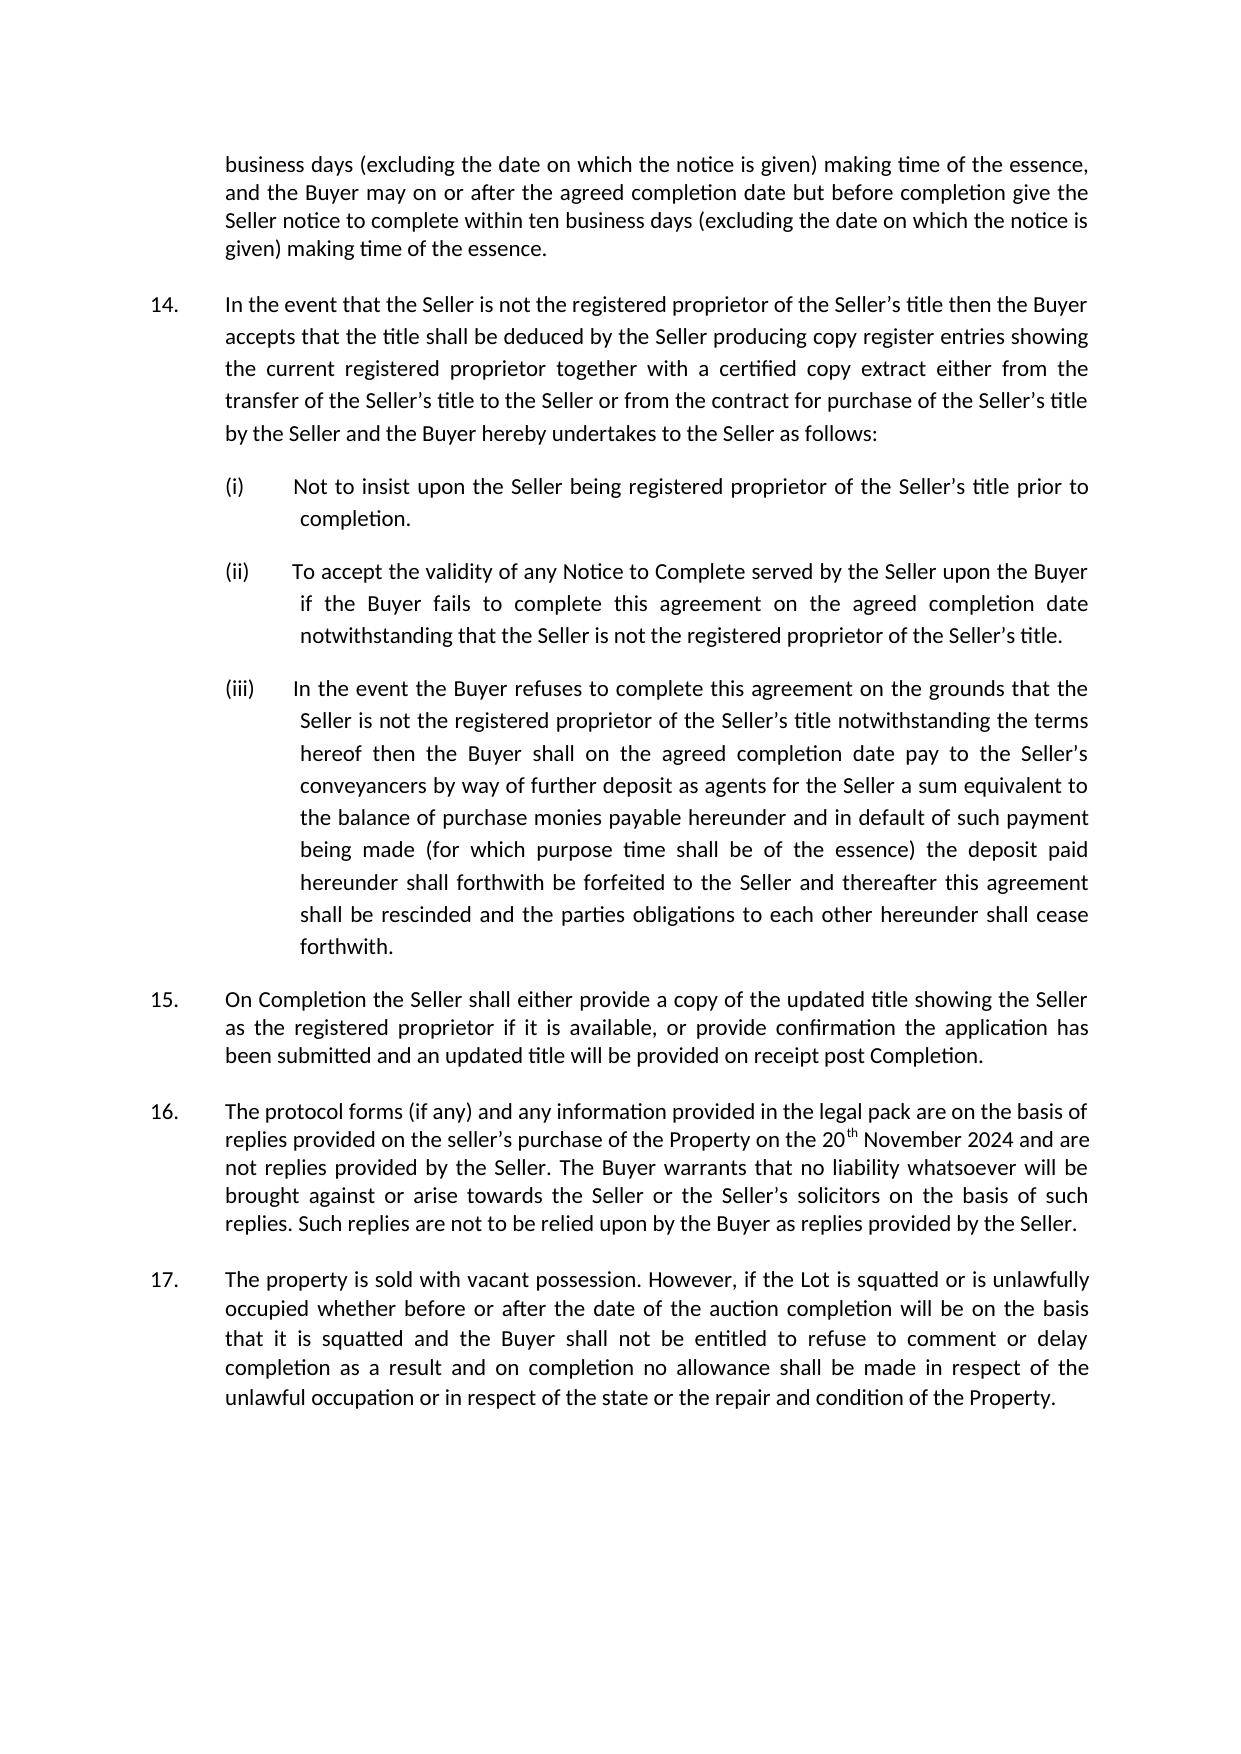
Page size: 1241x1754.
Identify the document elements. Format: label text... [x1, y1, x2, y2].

text 16. The protocol forms (if any) and any information provided in the legal pack are on the basis of replies provided on the seller’s purchase of the Property on the 20th November 2024 and are not replies provided by the Seller. The Buyer warrants that no liability whatsoever will be brought against or arise towards the Seller or the Seller’s solicitors on the basis of such replies. Such replies are not to be relied upon by the Buyer as replies provided by the Seller. [150, 1097, 1090, 1237]
text 15. On Completion the Seller shall either provide a copy of the updated title showing the Seller as the registered proprietor if it is available, or provide confirmation the application has been submitted and an updated title will be provided on receipt post Completion. [150, 985, 1090, 1069]
text (iii) In the event the Buyer refuses to complete this agreement on the grounds that the Seller is not the registered proprietor of the Seller’s title notwithstanding the terms hereof then the Buyer shall on the agreed completion date pay to the Seller’s conveyancers by way of further deposit as agents for the Seller a sum equivalent to the balance of purchase monies payable hereunder and in default of such payment being made (for which purpose time shall be of the essence) the deposit paid hereunder shall forthwith be forfeited to the Seller and thereafter this agreement shall be rescinded and the parties obligations to each other hereunder shall cease forthwith. [225, 674, 1090, 960]
text (ii) To accept the validity of any Notice to Complete served by the Seller upon the Buyer if the Buyer fails to complete this agreement on the agreed completion date notwithstanding that the Seller is not the registered proprietor of the Seller’s title. [225, 557, 1090, 649]
text 14. In the event that the Seller is not the registered proprietor of the Seller’s title then the Buyer accepts that the title shall be deduced by the Seller producing copy register entries showing the current registered proprietor together with a certified copy extract either from the transfer of the Seller’s title to the Seller or from the contract for purchase of the Seller’s title by the Seller and the Buyer hereby undertakes to the Seller as follows: [150, 290, 1090, 447]
text (i) Not to insist upon the Seller being registered proprietor of the Seller’s title prior to completion. [225, 472, 1090, 532]
text 17. The property is sold with vacant possession. However, if the Lot is squatted or is unlawfully occupied whether before or after the date of the auction completion will be on the basis that it is squatted and the Buyer shall not be entitled to refuse to comment or delay completion as a result and on completion no allowance shall be made in respect of the unlawful occupation or in respect of the state or the repair and condition of the Property. [150, 1265, 1090, 1411]
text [150, 150, 1090, 262]
